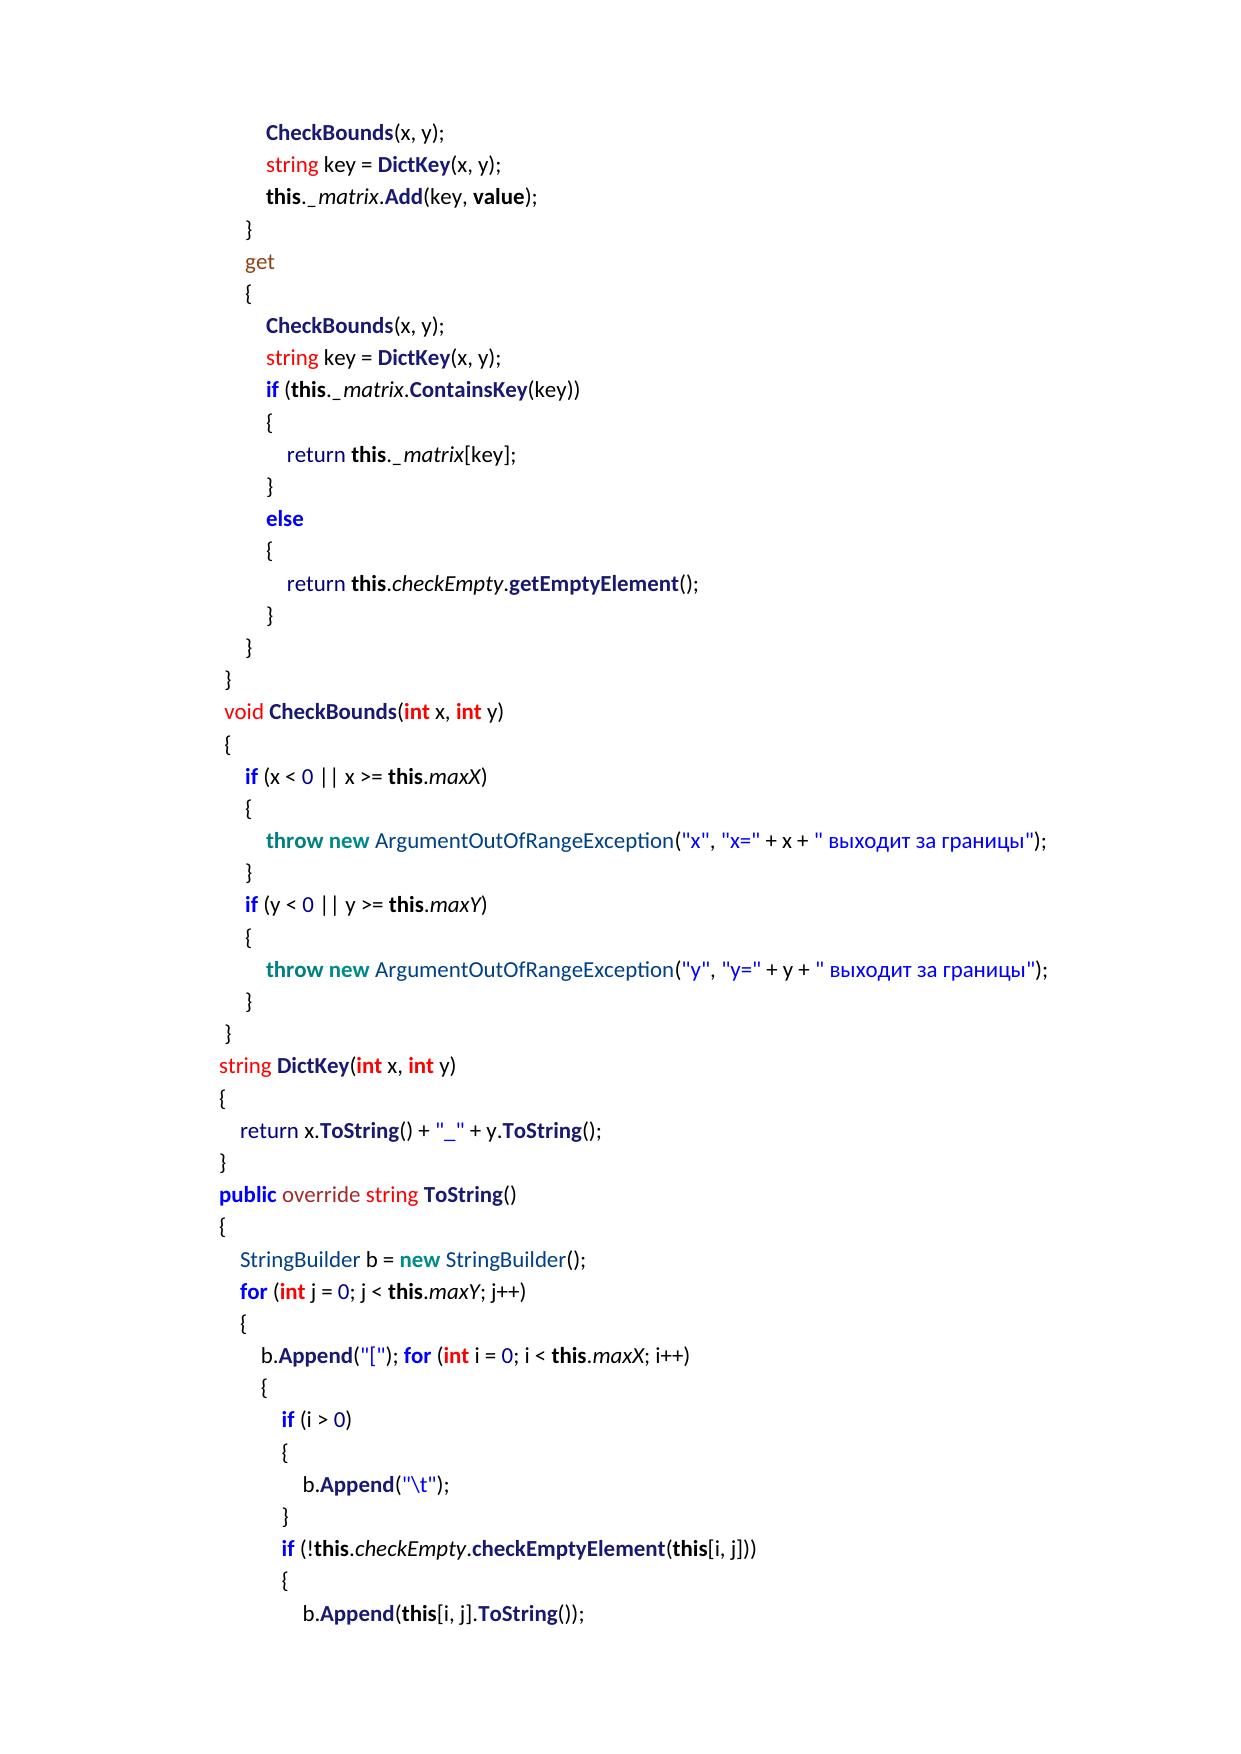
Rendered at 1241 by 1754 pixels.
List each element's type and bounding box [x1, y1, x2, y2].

text [177, 118, 1152, 1627]
